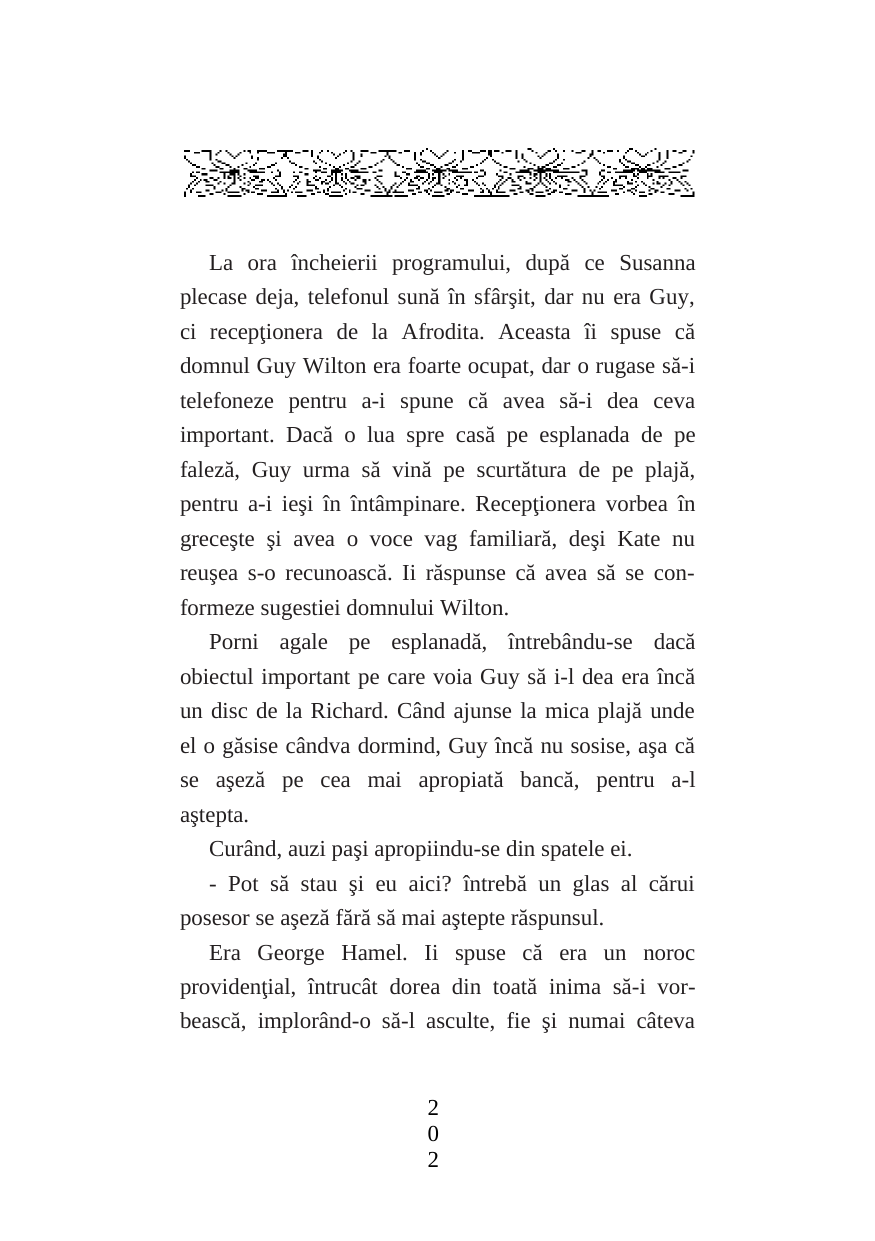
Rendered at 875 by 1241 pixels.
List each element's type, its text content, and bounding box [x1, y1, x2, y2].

text - Pot să stau şi eu aici? întrebă un glas al cărui posesor se aşeză fără să mai aştepte răspunsul. [180, 863, 696, 932]
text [180, 932, 696, 1036]
picture [181, 148, 695, 199]
text La ora încheierii programului, după ce Susanna plecase deja, telefonul sună în sfârşit, dar nu era Guy, ci recepţionera de la Afrodita. Aceasta îi spuse că domnul Guy Wilton era foarte ocupat, dar o rugase să-i telefoneze pentru a-i spune că avea să-i dea ceva important. Dacă o lua spre casă pe esplanada de pe faleză, Guy urma să vină pe scurtătura de pe plajă, pentru a-i ieşi în întâmpinare. Recepţionera vorbea în greceşte şi avea o voce vag familiară, deşi Kate nu reuşea s-o recunoască. Ii răspunse că avea să se con- formeze sugestiei domnului Wilton. [180, 243, 696, 622]
text Curând, auzi paşi apropiindu-se din spatele ei. [180, 829, 698, 863]
text Porni agale pe esplanadă, întrebându-se dacă obiectul important pe care voia Guy să i-l dea era încă un disc de la Richard. Când ajunse la mica plajă unde el o găsise cândva dormind, Guy încă nu sosise, aşa că se aşeză pe cea mai apropiată bancă, pentru a-l aştepta. [180, 622, 696, 829]
